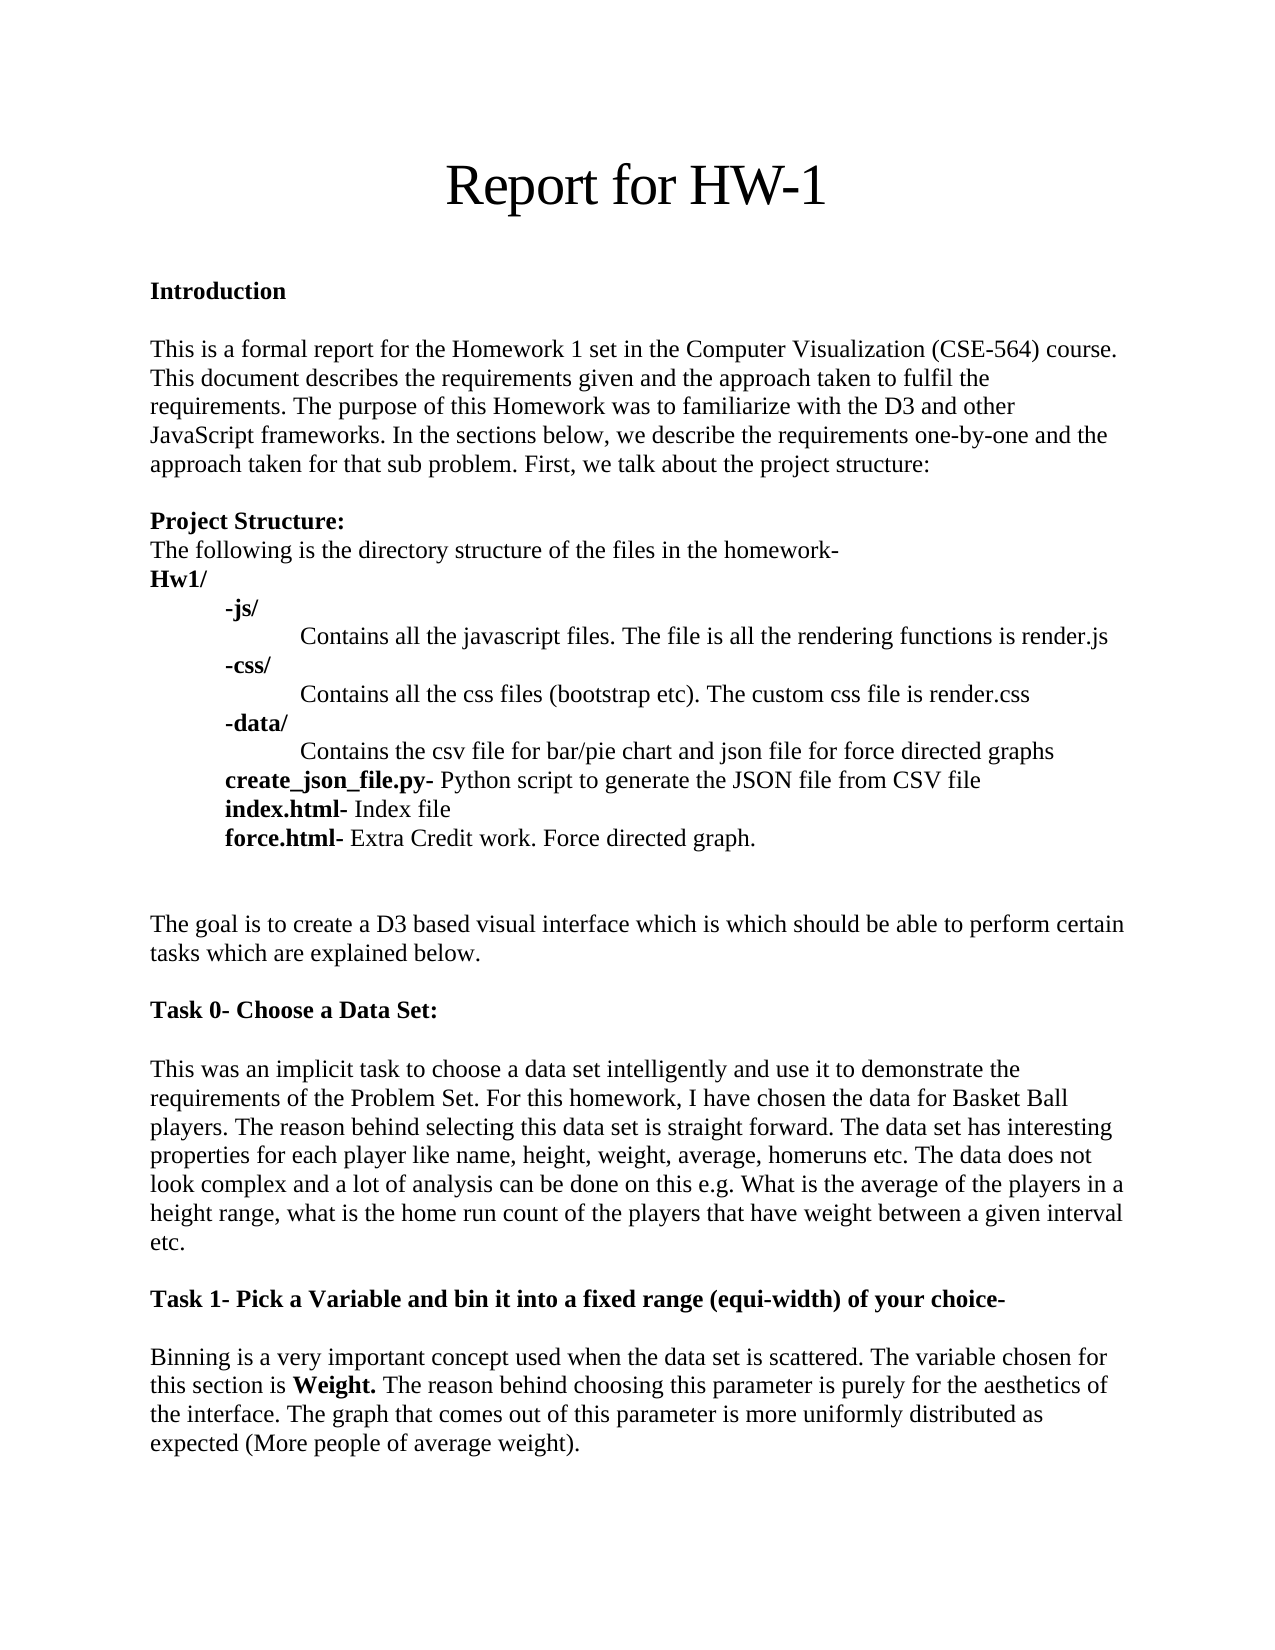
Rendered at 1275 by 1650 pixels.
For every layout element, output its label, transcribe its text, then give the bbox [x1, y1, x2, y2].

text Introduction [150, 276, 1125, 305]
text Contains the csv file for bar/pie chart and json file for force directed graphs [150, 736, 1125, 765]
text -css/ [150, 650, 1125, 679]
text create_json_file.py- Python script to generate the JSON file from CSV file [150, 765, 1125, 794]
text index.html- Index file [150, 794, 1125, 823]
text This was an implicit task to choose a data set intelligently and use it to demonstrate the requirements of the Problem Set. For this homework, I have chosen the data for Basket Ball players. The reason behind selecting this data set is straight forward. The data set has interesting properties for each player like name, height, weight, average, homeruns etc. The data does not look complex and a lot of analysis can be done on this e.g. What is the average of the players in a height range, what is the home run count of the players that have weight between a given interval etc. [150, 1054, 1125, 1256]
text The following is the directory structure of the files in the homework- [150, 535, 1125, 564]
text Project Structure: [150, 506, 1125, 535]
text Task 0- Choose a Data Set: [150, 995, 1125, 1024]
text Contains all the css files (bootstrap etc). The custom css file is render.css [150, 679, 1125, 708]
title Report for HW-1 [150, 150, 1125, 217]
text Contains all the javascript files. The file is all the rendering functions is render.js [150, 621, 1125, 650]
text -js/ [150, 593, 1125, 621]
text This is a formal report for the Homework 1 set in the Computer Visualization (CSE-564) course. This document describes the requirements given and the approach taken to fulfil the requirements. The purpose of this Homework was to familiarize with the D3 and other JavaScript frameworks. In the sections below, we describe the requirements one-by-one and the approach taken for that sub problem. First, we talk about the project structure: [150, 334, 1125, 478]
text Hw1/ [150, 564, 1125, 593]
text The goal is to create a D3 based visual interface which is which should be able to perform certain tasks which are explained below. [150, 909, 1125, 966]
text -data/ [150, 708, 1125, 736]
text force.html- Extra Credit work. Force directed graph. [150, 823, 1125, 851]
text Binning is a very important concept used when the data set is scattered. The variable chosen for this section is Weight. The reason behind choosing this parameter is purely for the aesthetics of the interface. The graph that comes out of this parameter is more uniformly distributed as expected (More people of average weight). [150, 1342, 1125, 1457]
text Task 1- Pick a Variable and bin it into a fixed range (equi-width) of your choice- [150, 1284, 1125, 1313]
